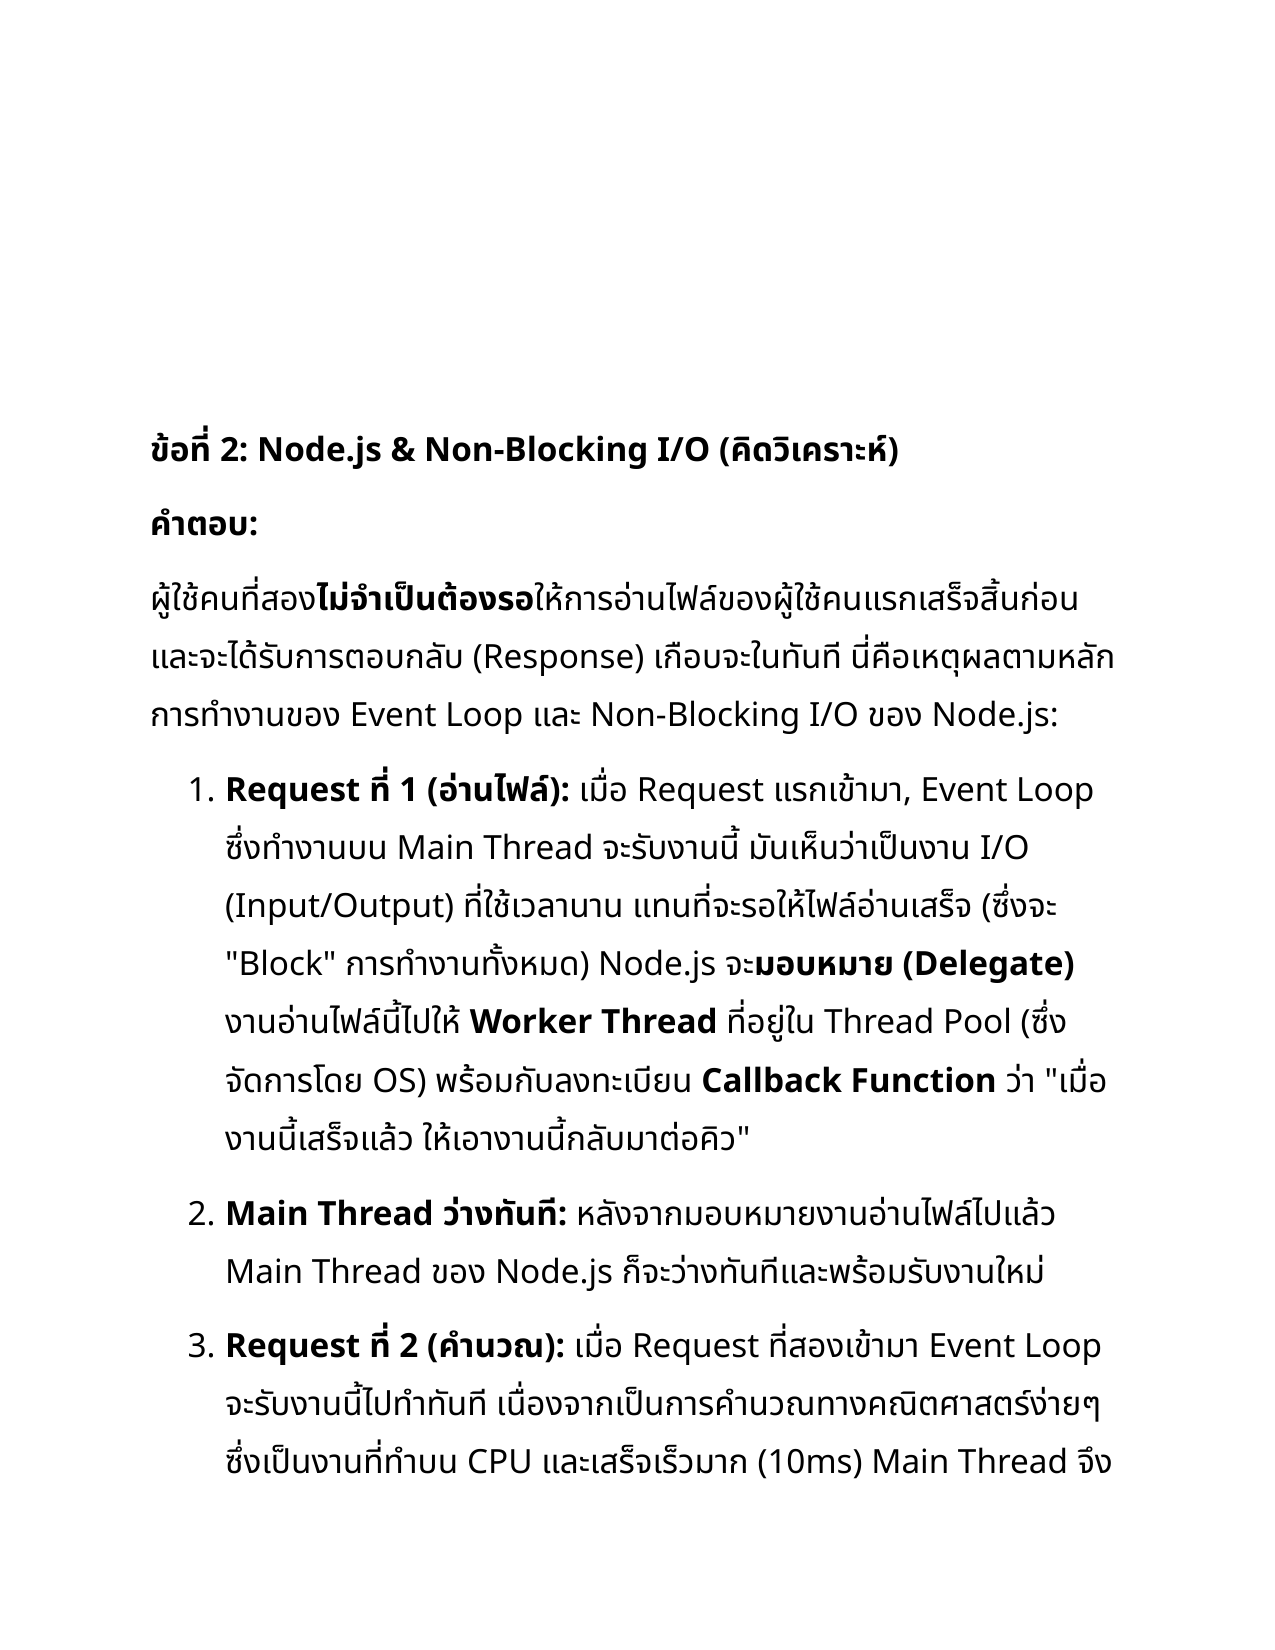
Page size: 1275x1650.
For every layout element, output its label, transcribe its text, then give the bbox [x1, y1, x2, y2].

text ผู้ใช้คนที่สองไม่จำเป็นต้องรอให้การอ่านไฟล์ของผู้ใช้คนแรกเสร็จสิ้นก่อน และจะได้รับการตอบกลับ (Response) เกือบจะในทันที นี่คือเหตุผลตามหลักการทำงานของ Event Loop และ Non-Blocking I/O ของ Node.js: [150, 575, 1125, 742]
text ข้อที่ 2: Node.js & Non-Blocking I/O (คิดวิเคราะห์) [150, 425, 1125, 476]
list Main Thread ว่างทันที: หลังจากมอบหมายงานอ่านไฟล์ไปแล้ว Main Thread ของ Node.js ก็จะว่างทันทีและพร้อมรับงานใหม่ [187, 1189, 1125, 1298]
text คำตอบ: [150, 500, 1125, 551]
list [187, 1322, 1125, 1489]
list Request ที่ 1 (อ่านไฟล์): เมื่อ Request แรกเข้ามา, Event Loop ซึ่งทำงานบน Main Thread จะรับงานนี้ มันเห็นว่าเป็นงาน I/O (Input/Output) ที่ใช้เวลานาน แทนที่จะรอให้ไฟล์อ่านเสร็จ (ซึ่งจะ "Block" การทำงานทั้งหมด) Node.js จะมอบหมาย (Delegate) งานอ่านไฟล์นี้ไปให้ Worker Thread ที่อยู่ใน Thread Pool (ซึ่งจัดการโดย OS) พร้อมกับลงทะเบียน Callback Function ว่า "เมื่องานนี้เสร็จแล้ว ให้เอางานนี้กลับมาต่อคิว" [187, 766, 1125, 1165]
